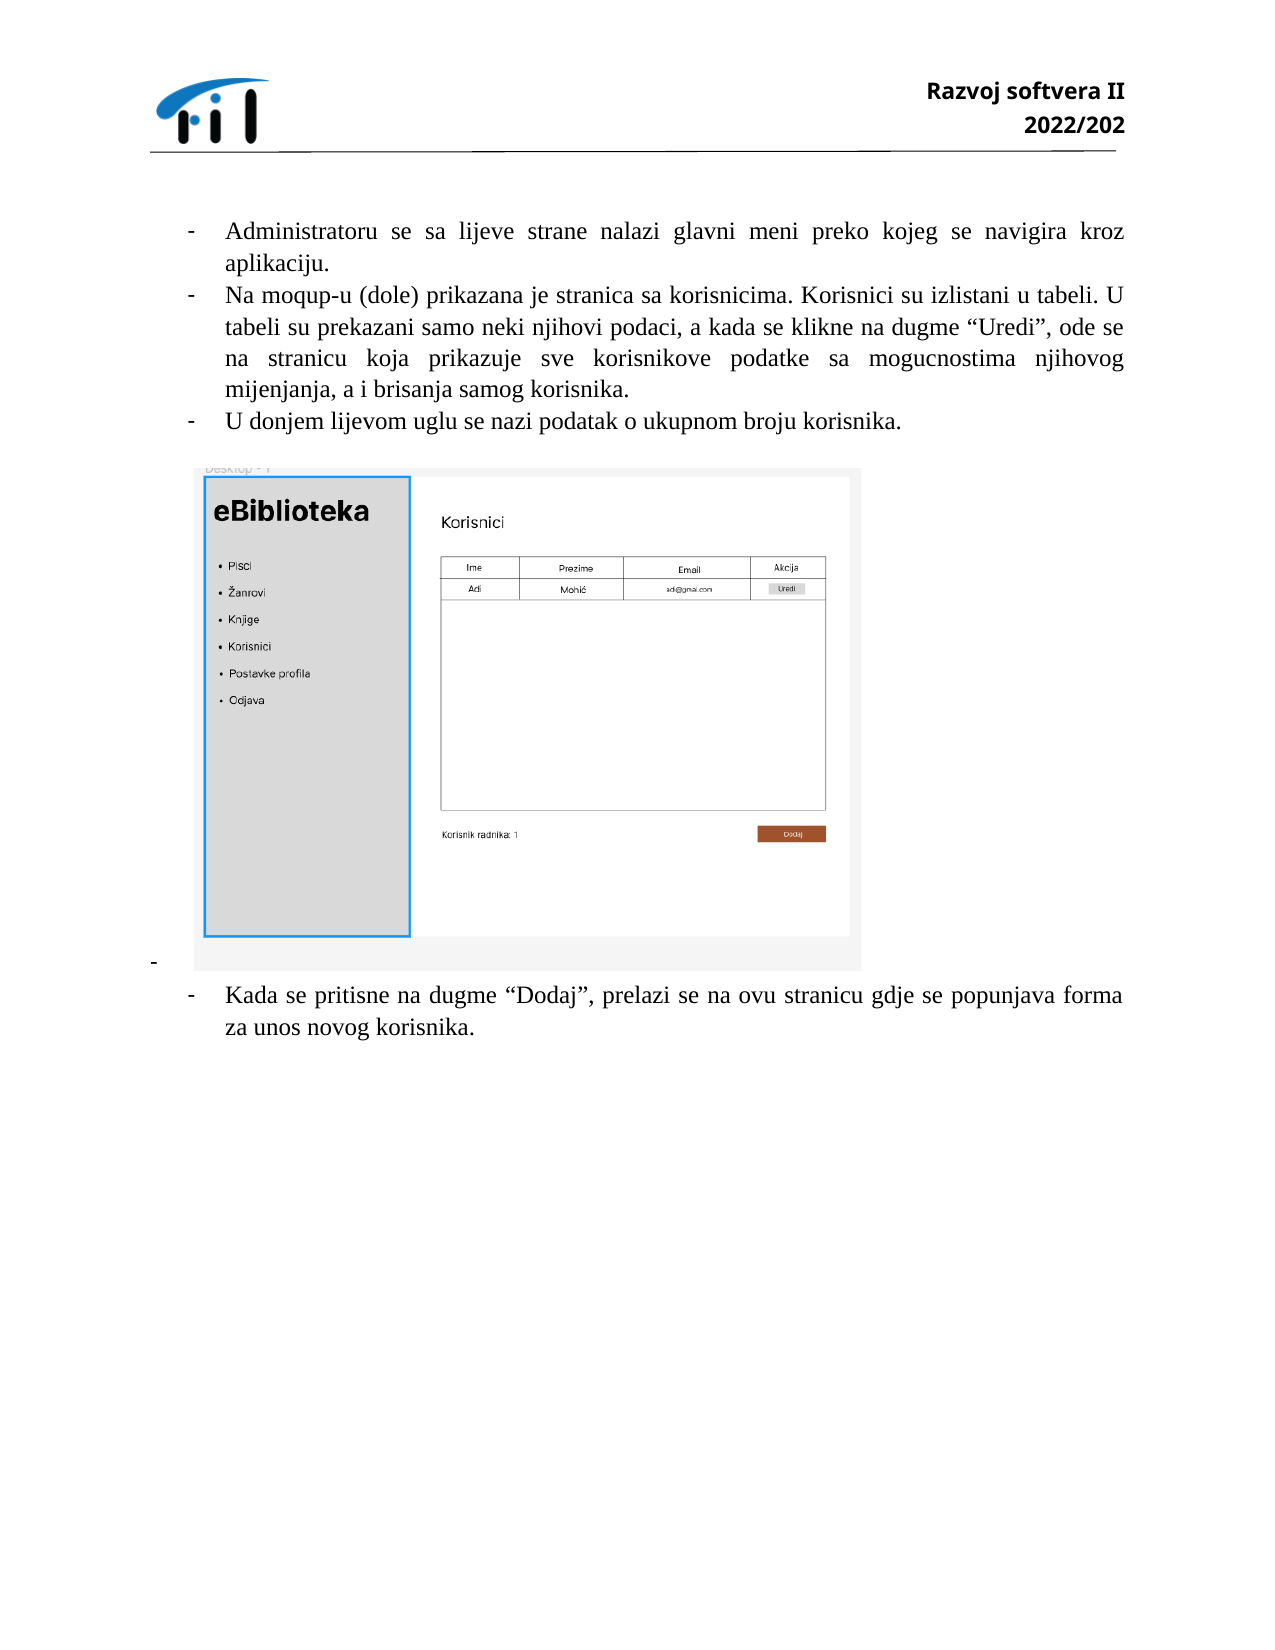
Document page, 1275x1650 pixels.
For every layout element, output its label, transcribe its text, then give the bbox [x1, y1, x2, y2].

picture [193, 468, 862, 971]
list Kada se pritisne na dugme “Dodaj”, prelazi se na ovu stranicu gdje se popunjava forma za unos novog korisnika. [187, 979, 1125, 1040]
list Administratoru se sa lijeve strane nalazi glavni meni preko kojeg se navigira kroz aplikaciju. [187, 215, 1125, 277]
picture [156, 78, 269, 144]
list Na moqup-u (dole) prikazana je stranica sa korisnicima. Korisnici su izlistani u tabeli. U tabeli su prekazani samo neki njihovi podaci, a kada se klikne na dugme “Uredi”, ode se na stranicu koja prikazuje sve korisnikove podatke sa mogucnostima njihovog mijenjanja, a i brisanja samog korisnika. [187, 279, 1125, 403]
list U donjem lijevom uglu se nazi podatak o ukupnom broju korisnika. [187, 405, 1125, 436]
